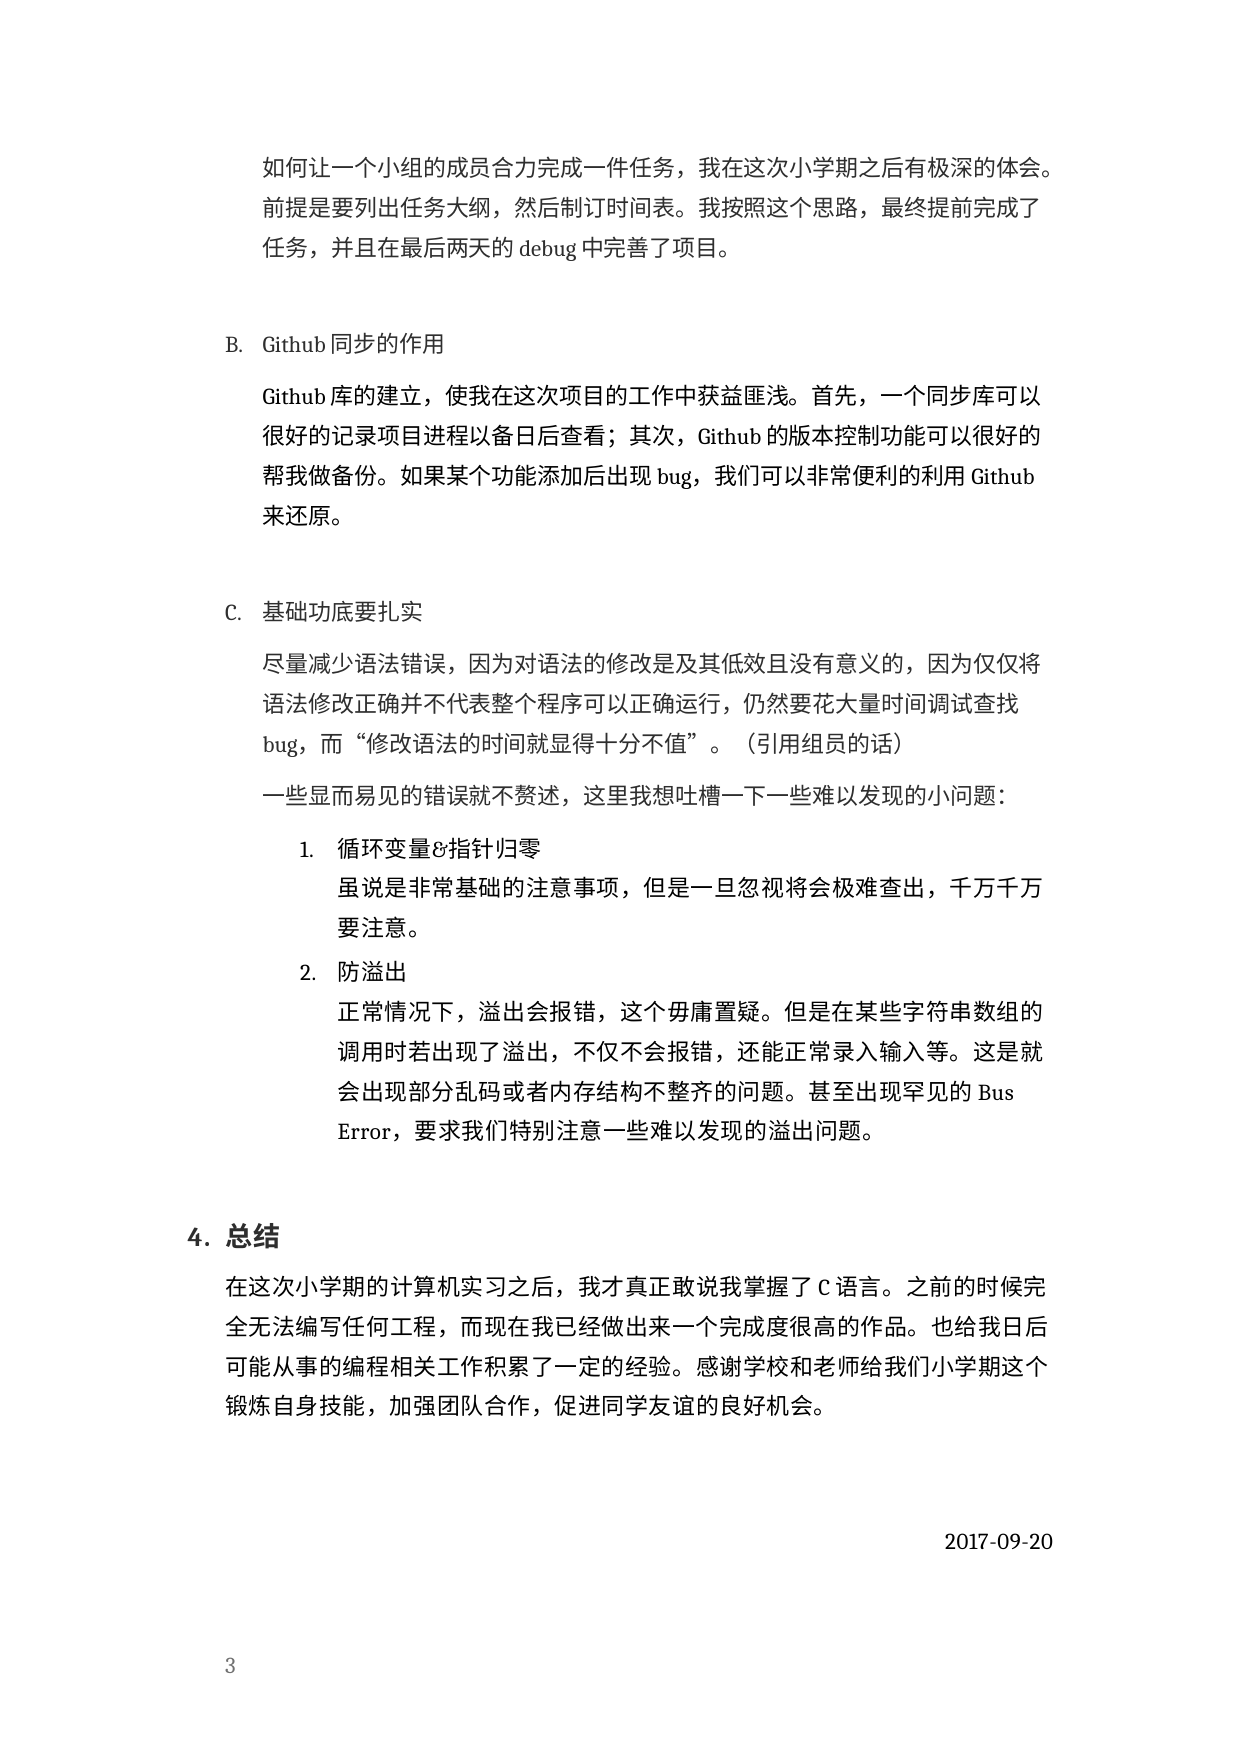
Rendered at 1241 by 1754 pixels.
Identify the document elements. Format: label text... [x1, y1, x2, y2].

subtitle 如何让一个小组的成员合力完成一件任务，我在这次小学期之后有极深的体会。前提是要列出任务大纲，然后制订时间表。我按照这个思路，最终提前完成了任务，并且在最后两天的debug中完善了项目。 [262, 150, 1053, 263]
text 在这次小学期的计算机实习之后，我才真正敢说我掌握了C语言。之前的时候完全无法编写任何工程，而现在我已经做出来一个完成度很高的作品。也给我日后可能从事的编程相关工作积累了一定的经验。感谢学校和老师给我们小学期这个锻炼自身技能，加强团队合作，促进同学友谊的良好机会。 [225, 1269, 1053, 1421]
subtitle 尽量减少语法错误，因为对语法的修改是及其低效且没有意义的，因为仅仅将语法修改正确并不代表整个程序可以正确运行，仍然要花大量时间调试查找bug，而“修改语法的时间就显得十分不值”。（引用组员的话） [262, 646, 1053, 759]
subtitle 一些显而易见的错误就不赘述，这里我想吐槽一下一些难以发现的小问题： [262, 778, 1053, 811]
text 2017-09-20 [225, 1528, 1053, 1555]
subtitle 防溢出 正常情况下，溢出会报错，这个毋庸置疑。但是在某些字符串数组的调用时若出现了溢出，不仅不会报错，还能正常录入输入等。这是就会出现部分乱码或者内存结构不整齐的问题。甚至出现罕见的Bus Error，要求我们特别注意一些难以发现的溢出问题。 [300, 954, 1053, 1146]
subtitle 循环变量&指针归零 虽说是非常基础的注意事项，但是一旦忽视将会极难查出，千万千万要注意。 [300, 830, 1053, 943]
subtitle 总结 [187, 1215, 1053, 1255]
subtitle Github同步的作用 [225, 326, 1053, 359]
subtitle 基础功底要扎实 [225, 594, 1053, 627]
subtitle Github库的建立，使我在这次项目的工作中获益匪浅。首先，一个同步库可以很好的记录项目进程以备日后查看；其次，Github的版本控制功能可以很好的帮我做备份。如果某个功能添加后出现bug，我们可以非常便利的利用Github来还原。 [262, 378, 1053, 531]
